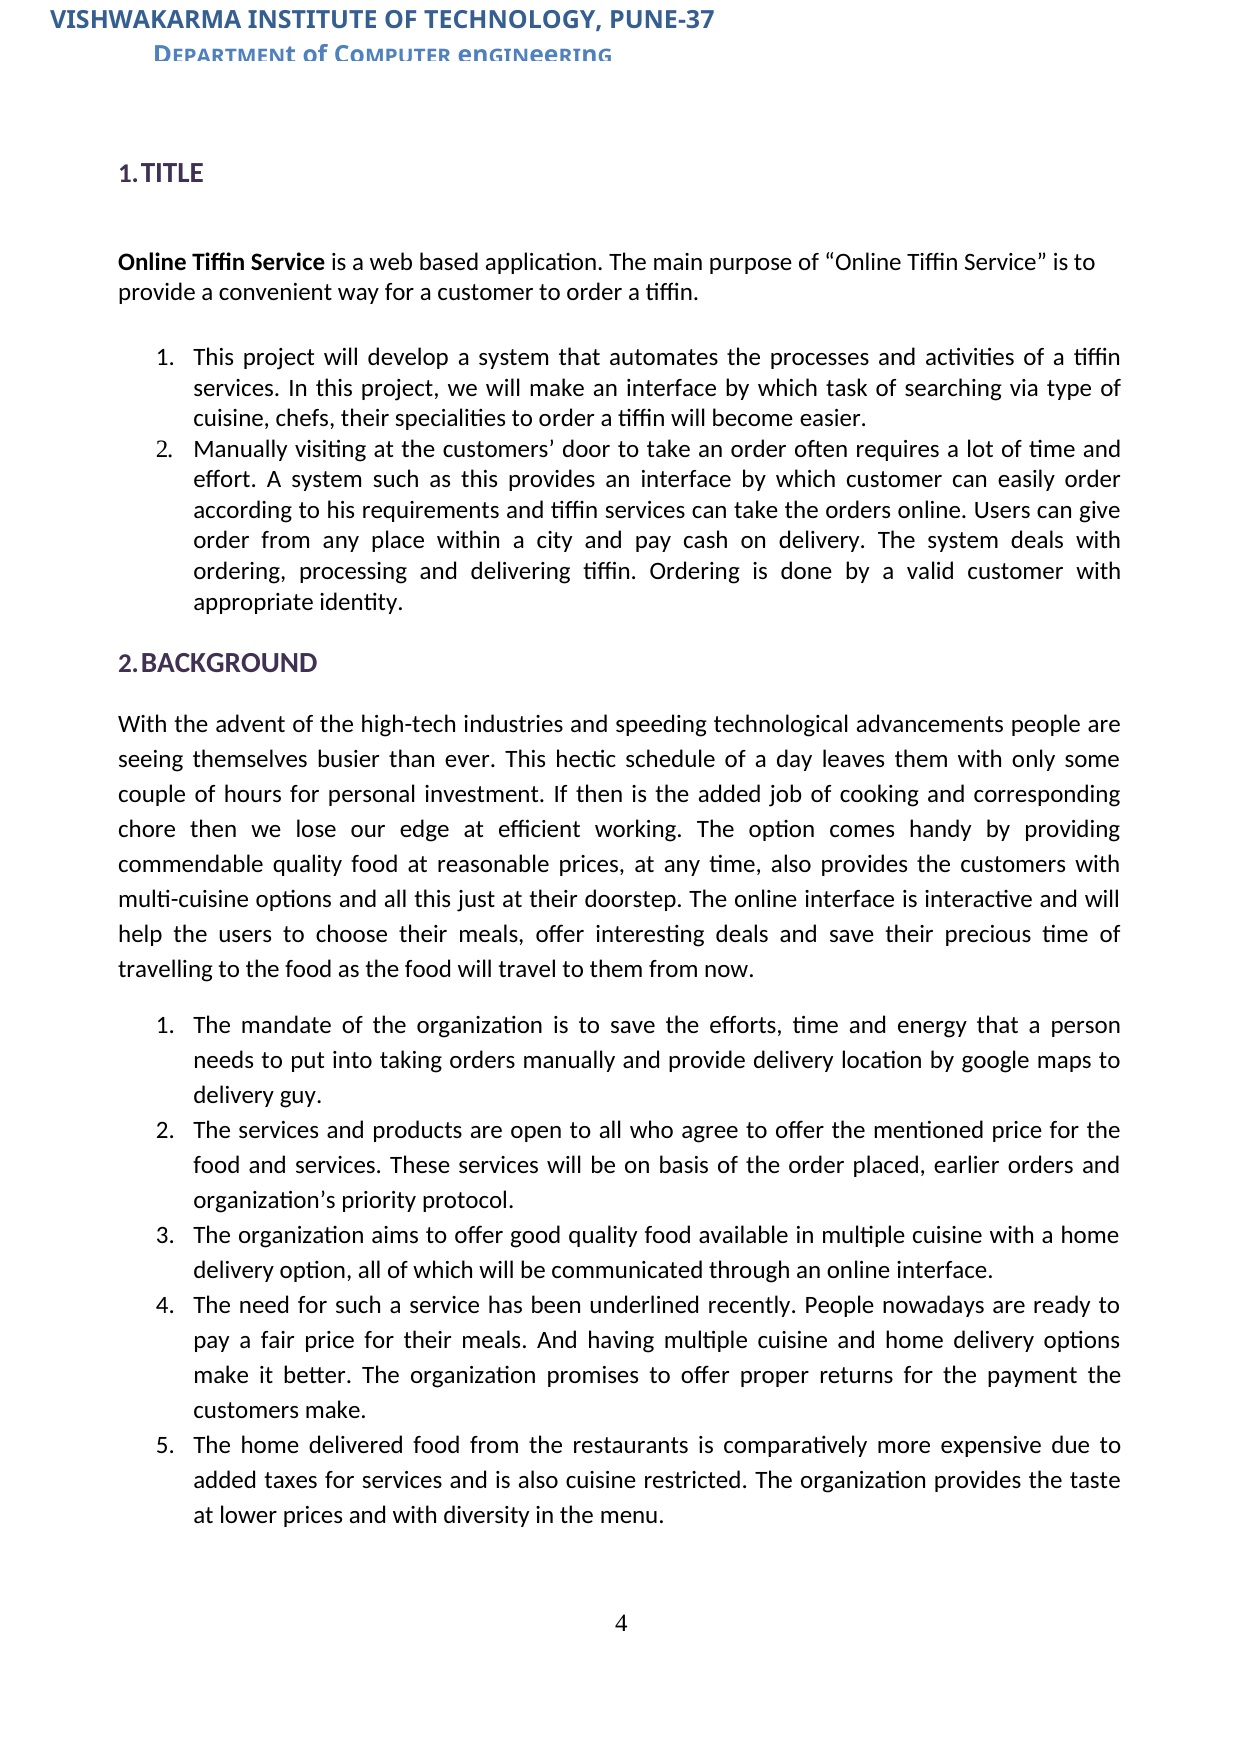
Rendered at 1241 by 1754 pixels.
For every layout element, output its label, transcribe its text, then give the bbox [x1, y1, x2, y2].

text With the advent of the high-tech industries and speeding technological advancements people are seeing themselves busier than ever. This hectic schedule of a day leaves them with only some couple of hours for personal investment. If then is the added job of cooking and corresponding chore then we lose our edge at efficient working. The option comes handy by providing commendable quality food at reasonable prices, at any time, also provides the customers with multi-cuisine options and all this just at their doorstep. The online interface is interactive and will help the users to choose their meals, offer interesting deals and save their precious time of travelling to the food as the food will travel to them from now. [118, 708, 1122, 983]
text provide a convenient way for a customer to order a tiffin. [118, 276, 1146, 307]
list The mandate of the organization is to save the efforts, time and energy that a person needs to put into taking orders manually and provide delivery location by google maps to delivery guy. [156, 1009, 1122, 1109]
list The need for such a service has been underlined recently. People nowadays are ready to pay a fair price for their meals. And having multiple cuisine and home delivery options make it better. The organization promises to offer proper returns for the payment the customers make. [156, 1289, 1122, 1424]
list This project will develop a system that automates the processes and activities of a tiffin services. In this project, we will make an interface by which task of searching via type of cuisine, chefs, their specialities to order a tiffin will become easier. [156, 341, 1122, 433]
list The organization aims to offer good quality food available in multiple cuisine with a home delivery option, all of which will be communicated through an online interface. [156, 1219, 1122, 1284]
list TITLE [118, 154, 1146, 189]
subtitle BACKGROUND [118, 644, 1146, 680]
text Online Tiffin Service is a web based application. The main purpose of “Online Tiffin Service” is to [118, 246, 1146, 276]
list The home delivered food from the restaurants is comparatively more expensive due to added taxes for services and is also cuisine restricted. The organization provides the taste at lower prices and with diversity in the menu. [156, 1429, 1122, 1529]
list Manually visiting at the customers’ door to take an order often requires a lot of time and effort. A system such as this provides an interface by which customer can easily order according to his requirements and tiffin services can take the orders online. Users can give order from any place within a city and pay cash on delivery. The system deals with ordering, processing and delivering tiffin. Ordering is done by a valid customer with appropriate identity. [156, 433, 1122, 616]
list The services and products are open to all who agree to offer the mentioned price for the food and services. These services will be on basis of the order placed, earlier orders and organization’s priority protocol. [156, 1114, 1122, 1214]
